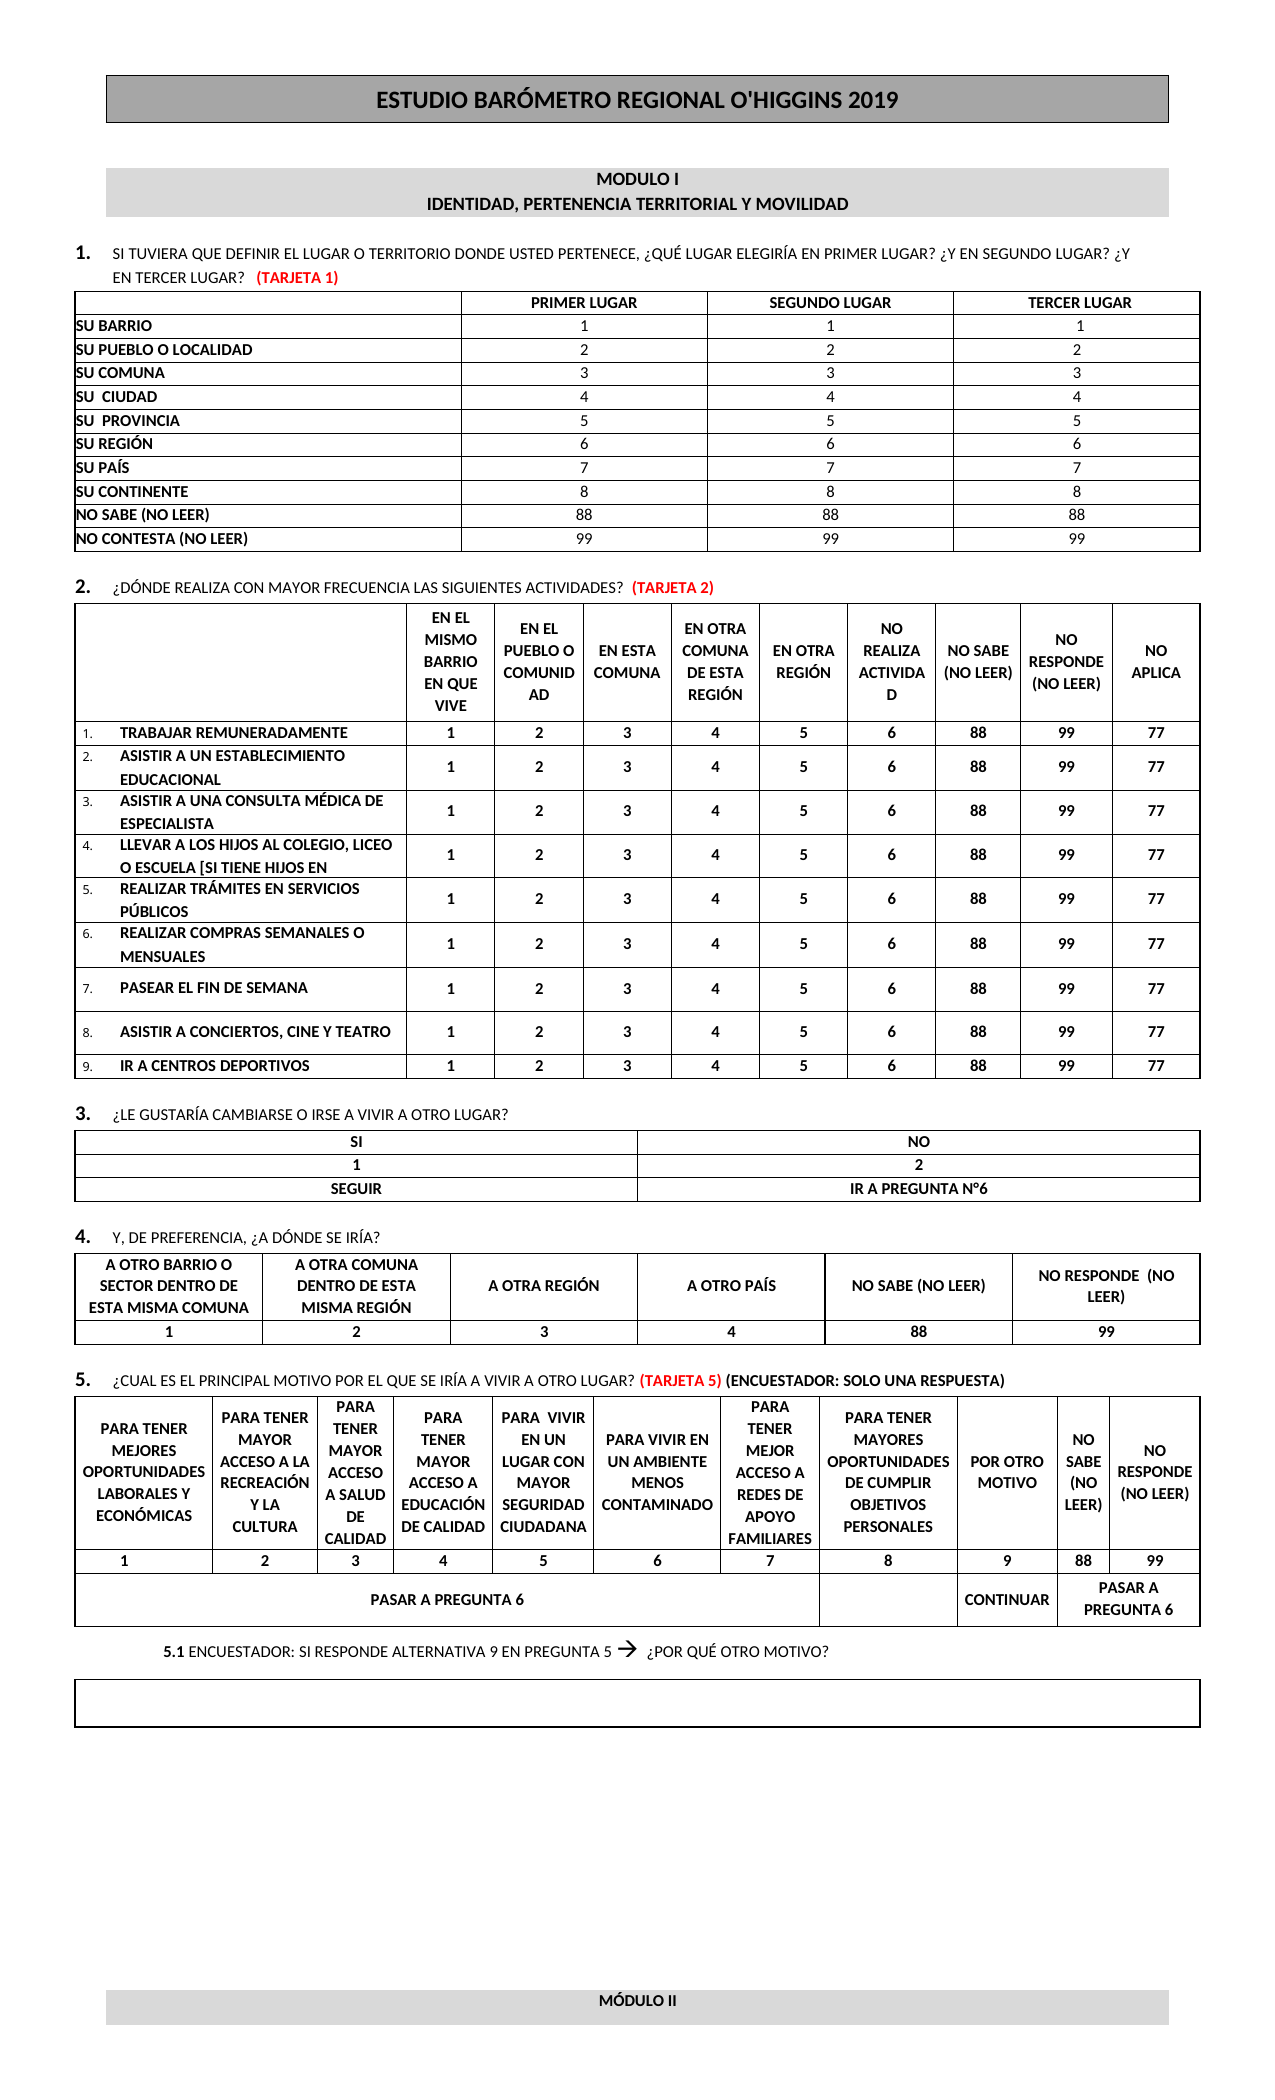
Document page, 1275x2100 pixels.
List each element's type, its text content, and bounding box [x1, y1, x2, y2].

table_cell 3 [584, 722, 671, 745]
table_cell SU COMUNA [76, 363, 461, 385]
table_cell ASISTIR A UN ESTABLECIMIENTO EDUCACIONAL [76, 746, 406, 789]
table_cell 1 [76, 1550, 212, 1573]
table_cell 1 [407, 968, 494, 1011]
table_cell NO SABE (NO LEER) [76, 505, 461, 527]
table_cell 6 [848, 968, 935, 1011]
table_cell 99 [1021, 835, 1112, 877]
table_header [106, 1990, 1169, 2025]
table_cell 5 [760, 1012, 847, 1054]
table_cell TRABAJAR REMUNERADAMENTE [76, 722, 406, 745]
table_cell 5 [760, 878, 847, 922]
table_header A OTRA REGIÓN [451, 1254, 637, 1320]
table_header NO RESPONDE (NO LEER) [1013, 1254, 1199, 1320]
table_header A OTRO BARRIO O SECTOR DENTRO DE ESTA MISMA COMUNA [76, 1254, 262, 1320]
table_cell 77 [1113, 923, 1199, 967]
table_cell 5 [760, 923, 847, 967]
table_cell 2 [263, 1321, 450, 1344]
table_cell 88 [936, 746, 1020, 789]
table_cell 99 [1021, 923, 1112, 967]
table_header PARA TENER MAYOR ACCESO A SALUD DE CALIDAD [318, 1397, 393, 1549]
table_cell 3 [708, 363, 953, 385]
table_header PRIMER LUGAR [462, 292, 707, 314]
table_cell 5.1 ENCUESTADOR: SI RESPONDE ALTERNATIVA 9 EN PREGUNTA 5 ¿POR QUÉ OTRO MOTIVO? [75, 1627, 1200, 1679]
table_header EN EL PUEBLO O COMUNIDAD [495, 604, 583, 721]
table_cell 88 [936, 791, 1020, 833]
table_cell LLEVAR A LOS HIJOS AL COLEGIO, LICEO O ESCUELA [SI TIENE HIJOS EN DISTINTOS ESTABLECIMIENTOS, PEDIR CONTESTAR POR HIJO MAYOR] [76, 835, 406, 877]
table_cell 1 [407, 791, 494, 833]
table_cell 6 [708, 434, 953, 456]
table_header EN EL MISMO BARRIO EN QUE VIVE [407, 604, 494, 721]
table_cell 77 [1113, 1055, 1199, 1078]
table_cell 6 [594, 1550, 720, 1573]
table_cell 4 [672, 791, 759, 833]
table_cell SU PUEBLO O LOCALIDAD [76, 339, 461, 362]
table_cell 3 [584, 746, 671, 789]
table_cell 88 [826, 1321, 1012, 1344]
table_cell 6 [462, 434, 707, 456]
table_header NO SABE (NO LEER) [826, 1254, 1012, 1320]
table_cell 2 [638, 1155, 1199, 1177]
table_cell 1 [76, 1155, 637, 1177]
table_cell 3 [954, 363, 1199, 385]
table_cell 77 [1113, 791, 1199, 833]
table_cell 7 [708, 457, 953, 480]
table_header A OTRA COMUNA DENTRO DE ESTA MISMA REGIÓN [263, 1254, 450, 1320]
table_cell 88 [1058, 1550, 1109, 1573]
table_header [76, 604, 406, 721]
table_cell 2 [708, 339, 953, 362]
table_cell CONTINUAR [958, 1574, 1057, 1626]
list SI TUVIERA QUE DEFINIR EL LUGAR O TERRITORIO DONDE USTED PERTENECE, ¿QUÉ LUGAR ELEGIRÍA EN PRIMER LUGAR? ¿Y EN SEGUNDO LUGAR? ¿Y EN TERCER LUGAR? (TARJETA 1) [75, 239, 1133, 288]
table_cell 2 [462, 339, 707, 362]
table_cell 1 [462, 315, 707, 338]
table_cell 2 [954, 339, 1199, 362]
table_cell PASAR A PREGUNTA 6 [1058, 1574, 1199, 1626]
table_header PARA TENER MEJORES OPORTUNIDADES LABORALES Y ECONÓMICAS [76, 1397, 212, 1549]
table_cell 4 [672, 968, 759, 1011]
table_cell 3 [584, 835, 671, 877]
table_cell 4 [394, 1550, 492, 1573]
table_cell 3 [584, 878, 671, 922]
table_cell 3 [318, 1550, 393, 1573]
table_cell 99 [1013, 1321, 1199, 1344]
table_cell 88 [708, 505, 953, 527]
table_cell 5 [760, 746, 847, 789]
table_cell IR A CENTROS DEPORTIVOS [76, 1055, 406, 1078]
table_cell 88 [936, 1012, 1020, 1054]
table_cell 2 [213, 1550, 317, 1573]
table_header NO REALIZA ACTIVIDAD [848, 604, 935, 721]
table_cell 4 [672, 1055, 759, 1078]
table_cell 1 [407, 1055, 494, 1078]
table_cell SU CONTINENTE [76, 481, 461, 503]
table_cell 5 [493, 1550, 593, 1573]
table_cell 4 [672, 923, 759, 967]
table_cell NO CONTESTA (NO LEER) [76, 528, 461, 551]
table_cell 5 [760, 791, 847, 833]
table_cell 77 [1113, 746, 1199, 789]
table_cell 9 [958, 1550, 1057, 1573]
table_cell 6 [848, 1055, 935, 1078]
table_cell 88 [936, 968, 1020, 1011]
table_header NO APLICA [1113, 604, 1199, 721]
table_header EN OTRA REGIÓN [760, 604, 847, 721]
table_cell 6 [848, 878, 935, 922]
table_header PARA VIVIR EN UN AMBIENTE MENOS CONTAMINADO [594, 1397, 720, 1549]
table_cell 1 [76, 1321, 262, 1344]
table_cell 99 [1021, 968, 1112, 1011]
table_cell 1 [407, 878, 494, 922]
list ¿CUAL ES EL PRINCIPAL MOTIVO POR EL QUE SE IRÍA A VIVIR A OTRO LUGAR? (TARJETA 5) (ENCUESTADOR: SOLO UNA RESPUESTA) [75, 1367, 1133, 1392]
table_header MODULO I IDENTIDAD, PERTENENCIA TERRITORIAL Y MOVILIDAD [106, 168, 1169, 217]
table_cell 88 [462, 505, 707, 527]
table_cell SEGUIR [76, 1178, 637, 1201]
list ¿DÓNDE REALIZA CON MAYOR FRECUENCIA LAS SIGUIENTES ACTIVIDADES? (TARJETA 2) [75, 574, 1133, 599]
table_cell 88 [936, 878, 1020, 922]
table_cell 5 [760, 968, 847, 1011]
table_cell 6 [848, 746, 935, 789]
table_header NO [638, 1131, 1199, 1153]
table_cell 8 [820, 1550, 957, 1573]
table_cell 99 [954, 528, 1199, 551]
table_header SI [76, 1131, 637, 1153]
table_cell 4 [954, 386, 1199, 409]
table_cell 4 [672, 746, 759, 789]
table_cell SU PROVINCIA [76, 410, 461, 433]
table_cell SU BARRIO [76, 315, 461, 338]
table_cell 77 [1113, 878, 1199, 922]
table_cell ASISTIR A UNA CONSULTA MÉDICA DE ESPECIALISTA [76, 791, 406, 833]
table_cell 5 [462, 410, 707, 433]
table_cell 1 [407, 835, 494, 877]
table_header POR OTRO MOTIVO [958, 1397, 1057, 1549]
table_cell 8 [954, 481, 1199, 503]
table_cell 99 [1021, 722, 1112, 745]
table_header PARA VIVIR EN UN LUGAR CON MAYOR SEGURIDAD CIUDADANA [493, 1397, 593, 1549]
table_cell 88 [936, 722, 1020, 745]
table_cell 4 [672, 835, 759, 877]
table_cell 77 [1113, 968, 1199, 1011]
table_cell 3 [451, 1321, 637, 1344]
table_cell 1 [407, 1012, 494, 1054]
table_cell 99 [1021, 791, 1112, 833]
table_cell PASEAR EL FIN DE SEMANA [76, 968, 406, 1011]
table_cell 4 [708, 386, 953, 409]
table_cell 3 [584, 1012, 671, 1054]
table_cell 4 [638, 1321, 824, 1344]
table_header NO RESPONDE (NO LEER) [1021, 604, 1112, 721]
table_cell 1 [407, 722, 494, 745]
table_header [76, 292, 461, 314]
table_cell 4 [462, 386, 707, 409]
table_cell 99 [1110, 1550, 1199, 1573]
table_cell 6 [848, 835, 935, 877]
table_header PARA TENER MAYOR ACCESO A EDUCACIÓN DE CALIDAD [394, 1397, 492, 1549]
table_cell 3 [584, 968, 671, 1011]
table_cell 4 [672, 1012, 759, 1054]
table_header PARA TENER MAYOR ACCESO A LA RECREACIÓN Y LA CULTURA [213, 1397, 317, 1549]
table_cell 5 [760, 1055, 847, 1078]
table_header NO RESPONDE (NO LEER) [1110, 1397, 1199, 1549]
table_cell 1 [407, 923, 494, 967]
table_cell 2 [495, 746, 583, 789]
table_cell 6 [848, 722, 935, 745]
table_cell 4 [672, 722, 759, 745]
table_cell 7 [462, 457, 707, 480]
table_cell 88 [954, 505, 1199, 527]
table_cell 3 [584, 923, 671, 967]
table_cell 1 [407, 746, 494, 789]
table_cell 2 [495, 835, 583, 877]
table_cell 77 [1113, 835, 1199, 877]
table_cell 6 [954, 434, 1199, 456]
table_cell 88 [936, 1055, 1020, 1078]
table_cell ASISTIR A CONCIERTOS, CINE Y TEATRO [76, 1012, 406, 1054]
table_header EN OTRA COMUNA DE ESTA REGIÓN [672, 604, 759, 721]
table_cell 88 [936, 923, 1020, 967]
list Y, DE PREFERENCIA, ¿A DÓNDE SE IRÍA? [75, 1224, 1133, 1249]
table_cell 6 [848, 1012, 935, 1054]
table_cell 99 [462, 528, 707, 551]
table_cell 99 [1021, 1055, 1112, 1078]
table_cell SU REGIÓN [76, 434, 461, 456]
table_cell SU CIUDAD [76, 386, 461, 409]
table_header PARA TENER MEJOR ACCESO A REDES DE APOYO FAMILIARES O AMIGOS [721, 1397, 819, 1549]
table_cell 77 [1113, 1012, 1199, 1054]
table_cell 2 [495, 923, 583, 967]
table_cell 2 [495, 791, 583, 833]
table_cell 5 [708, 410, 953, 433]
table_cell PASAR A PREGUNTA 6 [76, 1574, 819, 1626]
table_cell 6 [848, 923, 935, 967]
list ¿LE GUSTARÍA CAMBIARSE O IRSE A VIVIR A OTRO LUGAR? [75, 1101, 1133, 1126]
table_cell [76, 1680, 1199, 1726]
table_cell [820, 1574, 957, 1626]
table_cell 8 [462, 481, 707, 503]
table_cell 6 [848, 791, 935, 833]
table_cell IR A PREGUNTA N°6 [638, 1178, 1199, 1201]
table_cell 99 [708, 528, 953, 551]
table_header ESTUDIO BARÓMETRO REGIONAL O'HIGGINS 2019 [107, 76, 1168, 122]
table_header NO SABE (NO LEER) [936, 604, 1020, 721]
table_header TERCER LUGAR [954, 292, 1199, 314]
table_header PARA TENER MAYORES OPORTUNIDADES DE CUMPLIR OBJETIVOS PERSONALES [820, 1397, 957, 1549]
table_header EN ESTA COMUNA [584, 604, 671, 721]
table_cell 5 [760, 722, 847, 745]
table_cell 4 [672, 878, 759, 922]
table_cell 2 [495, 1012, 583, 1054]
table_cell 99 [1021, 1012, 1112, 1054]
table_cell 7 [954, 457, 1199, 480]
table_cell 8 [708, 481, 953, 503]
table_cell 2 [495, 878, 583, 922]
table_cell 77 [1113, 722, 1199, 745]
table_cell 3 [462, 363, 707, 385]
table_header A OTRO PAÍS [638, 1254, 824, 1320]
table_cell 2 [495, 1055, 583, 1078]
table_cell 99 [1021, 746, 1112, 789]
table_header SEGUNDO LUGAR [708, 292, 953, 314]
table_cell 7 [721, 1550, 819, 1573]
table_cell SU PAÍS [76, 457, 461, 480]
table_cell 88 [936, 835, 1020, 877]
table_cell 5 [954, 410, 1199, 433]
table_cell 3 [584, 1055, 671, 1078]
table_cell 1 [708, 315, 953, 338]
table_cell 99 [1021, 878, 1112, 922]
table_cell 5 [760, 835, 847, 877]
table_cell 2 [495, 968, 583, 1011]
table_cell 1 [954, 315, 1199, 338]
table_cell REALIZAR TRÁMITES EN SERVICIOS PÚBLICOS [76, 878, 406, 922]
table_cell REALIZAR COMPRAS SEMANALES O MENSUALES [76, 923, 406, 967]
table_cell 3 [584, 791, 671, 833]
table_cell 2 [495, 722, 583, 745]
table_header NO SABE (NO LEER) [1058, 1397, 1109, 1549]
